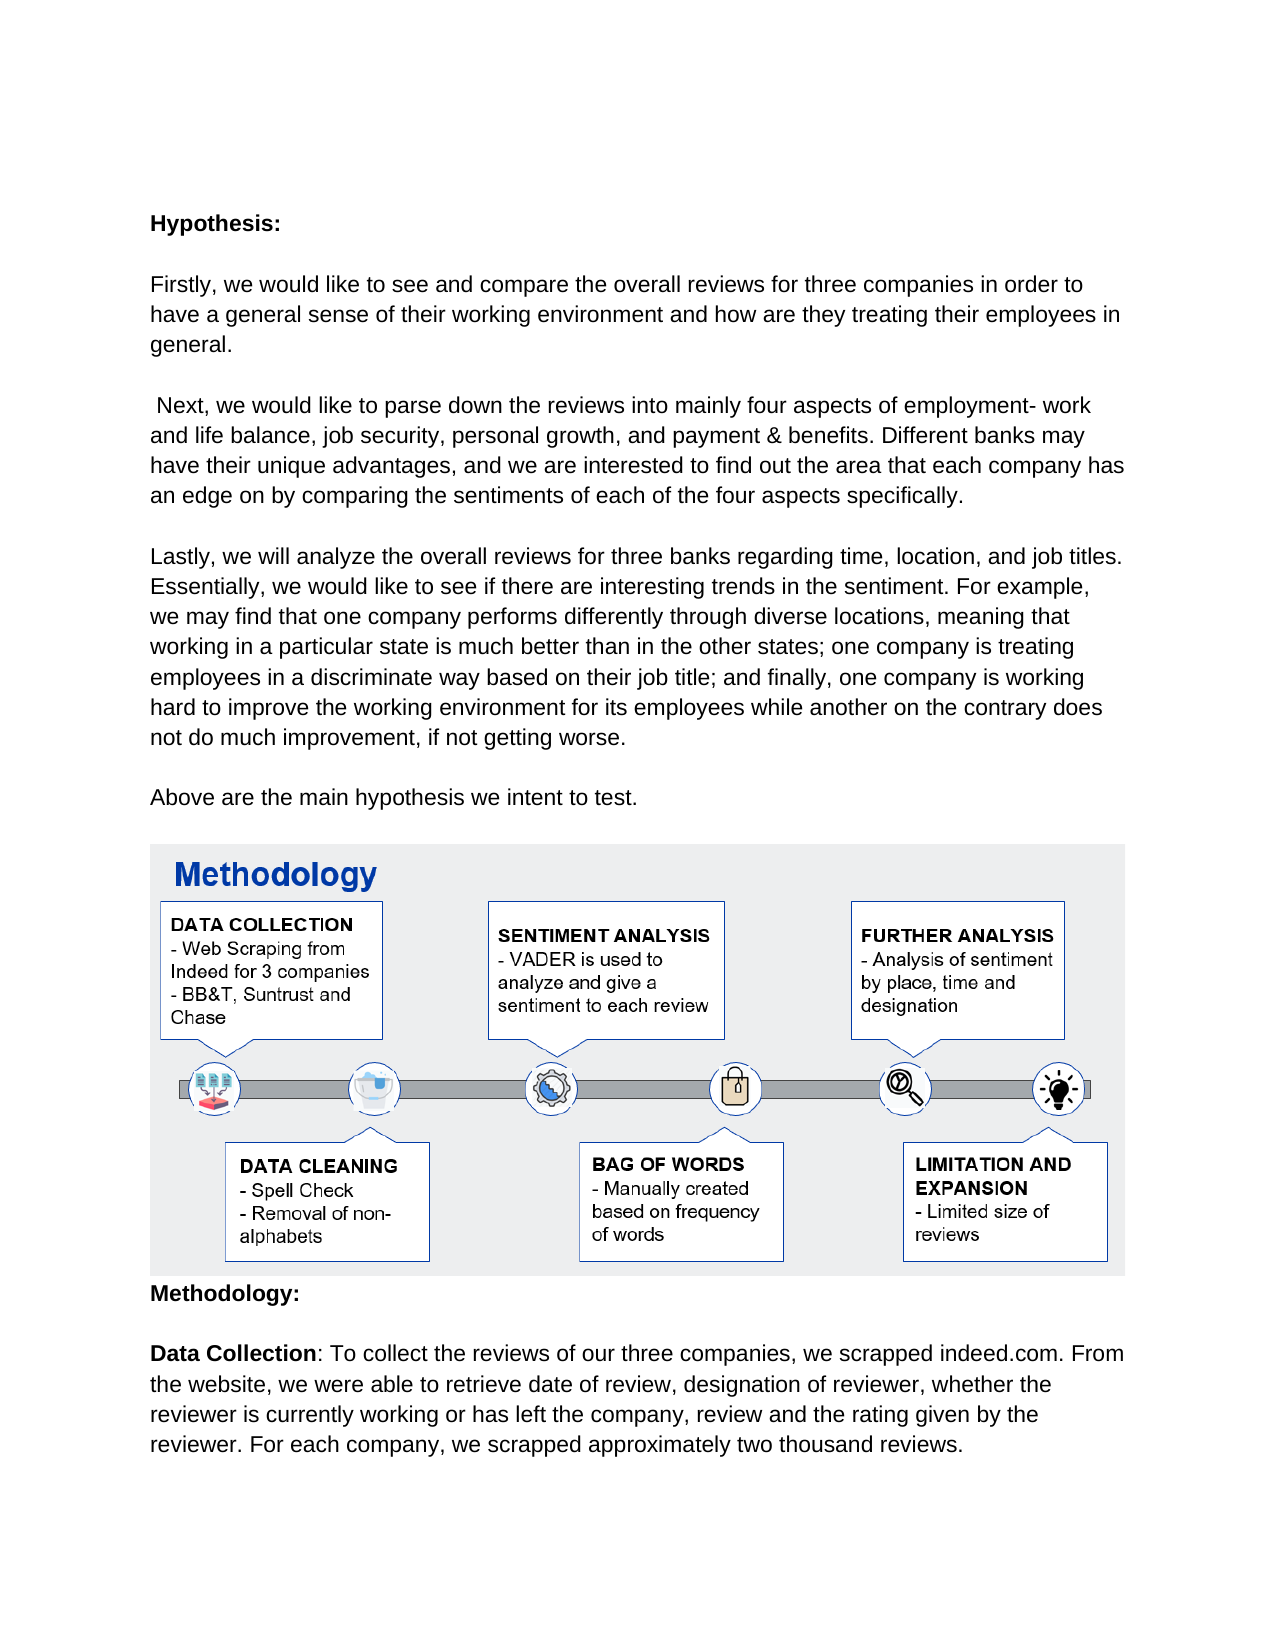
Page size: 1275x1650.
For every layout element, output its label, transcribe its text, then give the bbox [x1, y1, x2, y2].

text Next, we would like to parse down the reviews into mainly four aspects of employment- work and life balance, job security, personal growth, and payment & benefits. Different banks may have their unique advantages, and we are interested to find out the area that each company has an edge on by comparing the sentiments of each of the four aspects specifically. [150, 392, 1125, 509]
text Data Collection: To collect the reviews of our three companies, we scrapped indeed.com. From the website, we were able to retrieve date of review, designation of reviewer, whether the reviewer is currently working or has left the company, review and the rating given by the reviewer. For each company, we scrapped approximately two thousand reviews. [150, 1340, 1125, 1457]
text Above are the main hypothesis we intent to test. [150, 784, 1125, 811]
text Methodology: [150, 1280, 1125, 1306]
text Lastly, we will analyze the overall reviews for three banks regarding time, location, and job titles. Essentially, we would like to see if there are interesting trends in the sentiment. For example, we may find that one company performs differently through diverse locations, meaning that working in a particular state is much better than in the other states; one company is treating employees in a discriminate way based on their job title; and finally, one company is working hard to improve the working environment for its employees while another on the contrary does not do much improvement, if not getting worse. [150, 543, 1125, 750]
text Firstly, we would like to see and compare the overall reviews for three companies in order to have a general sense of their working environment and how are they treating their employees in general. [150, 271, 1125, 358]
text Hypothesis: [150, 210, 1125, 237]
picture [150, 844, 1125, 1276]
